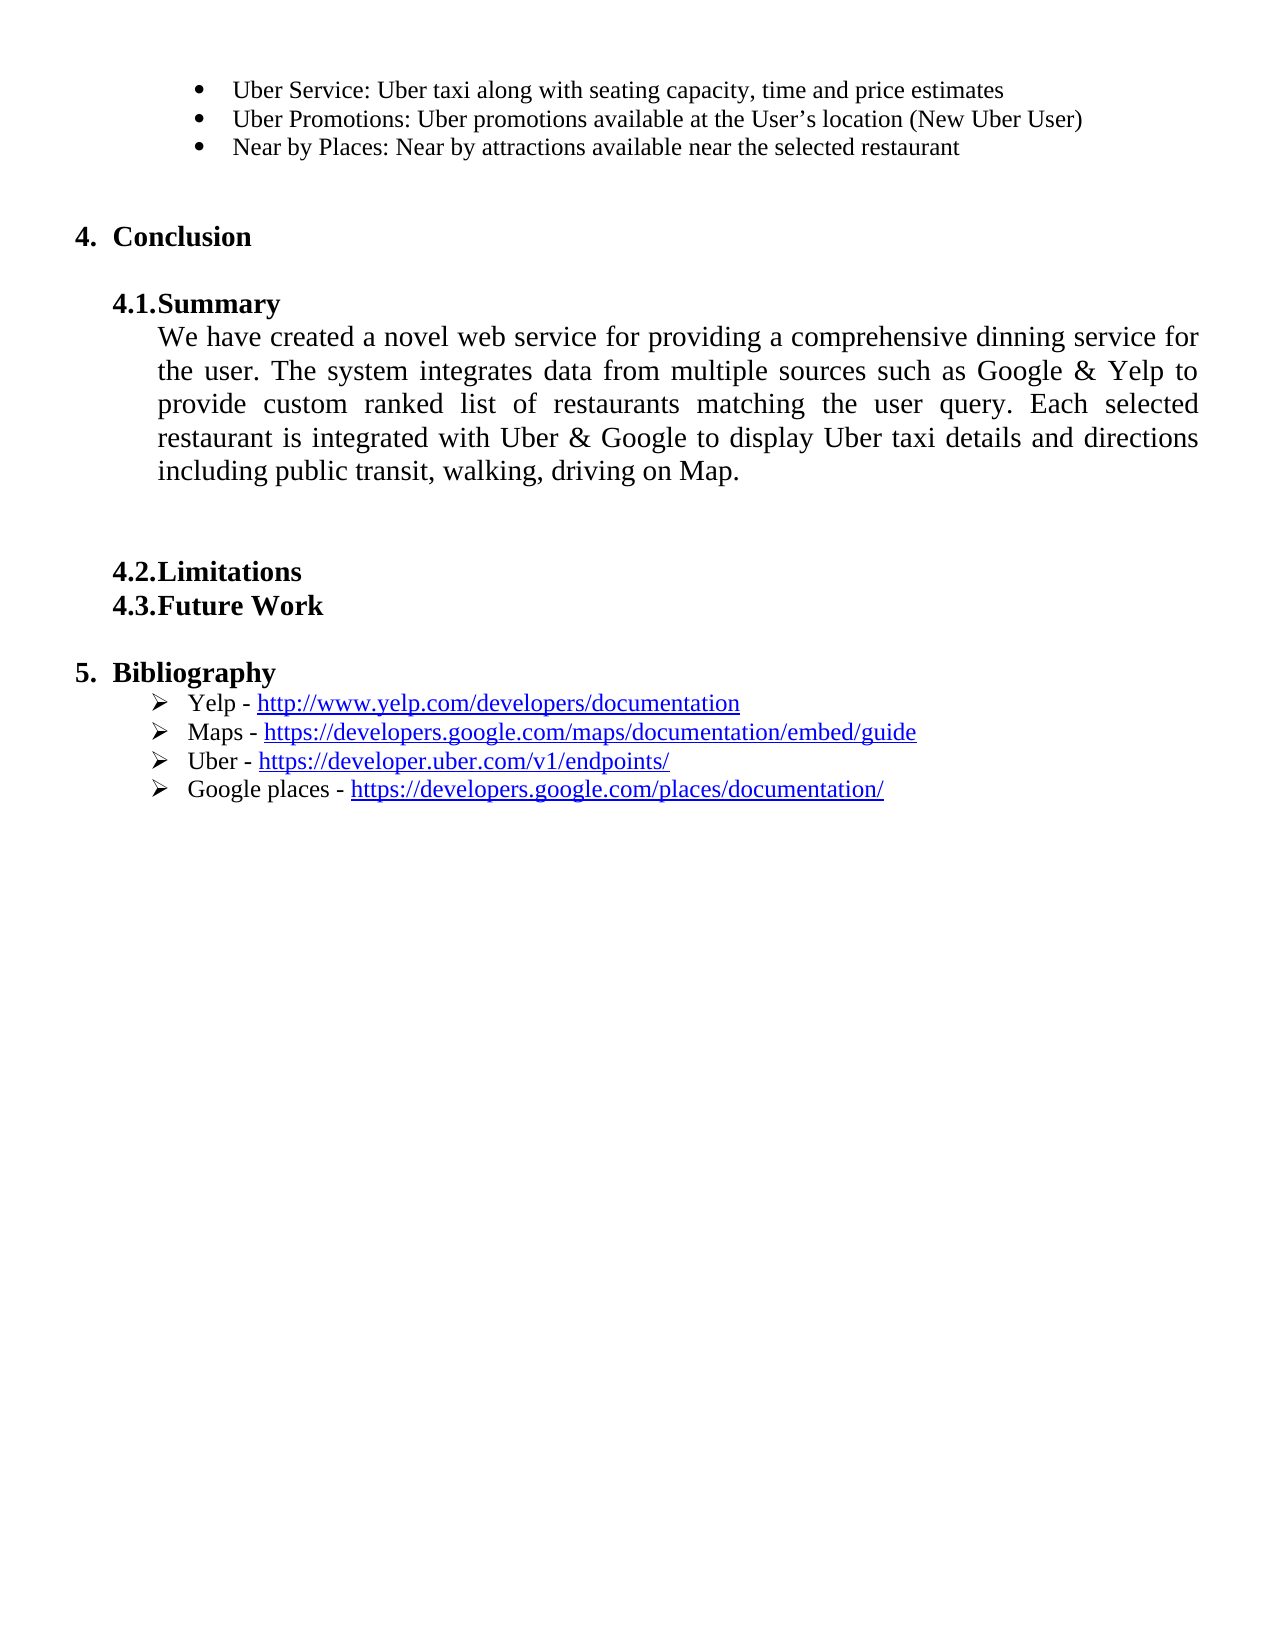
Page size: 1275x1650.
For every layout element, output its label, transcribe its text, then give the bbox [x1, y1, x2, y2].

list Limitations [112, 554, 1200, 588]
list Yelp - http://www.yelp.com/developers/documentation [150, 688, 1200, 717]
list Future Work [112, 588, 1200, 621]
list Google places - https://developers.google.com/places/documentation/ [150, 774, 1200, 803]
list Near by Places: Near by attractions available near the selected restaurant [195, 132, 1200, 161]
list Uber Promotions: Uber promotions available at the User’s location (New Uber User) [195, 104, 1200, 132]
list Uber - https://developer.uber.com/v1/endpoints/ [150, 746, 1200, 774]
list Uber Service: Uber taxi along with seating capacity, time and price estimates [195, 75, 1200, 104]
list Maps - https://developers.google.com/maps/documentation/embed/guide [150, 717, 1200, 746]
list Summary [112, 286, 1200, 319]
list We have created a novel web service for providing a comprehensive dinning service for the user. The system integrates data from multiple sources such as Google & Yelp to provide custom ranked list of restaurants matching the user query. Each selected restaurant is integrated with Uber & Google to display Uber taxi details and directions including public transit, walking, driving on Map. [157, 319, 1200, 487]
list Bibliography [75, 655, 1200, 688]
list Conclusion [75, 219, 1200, 252]
